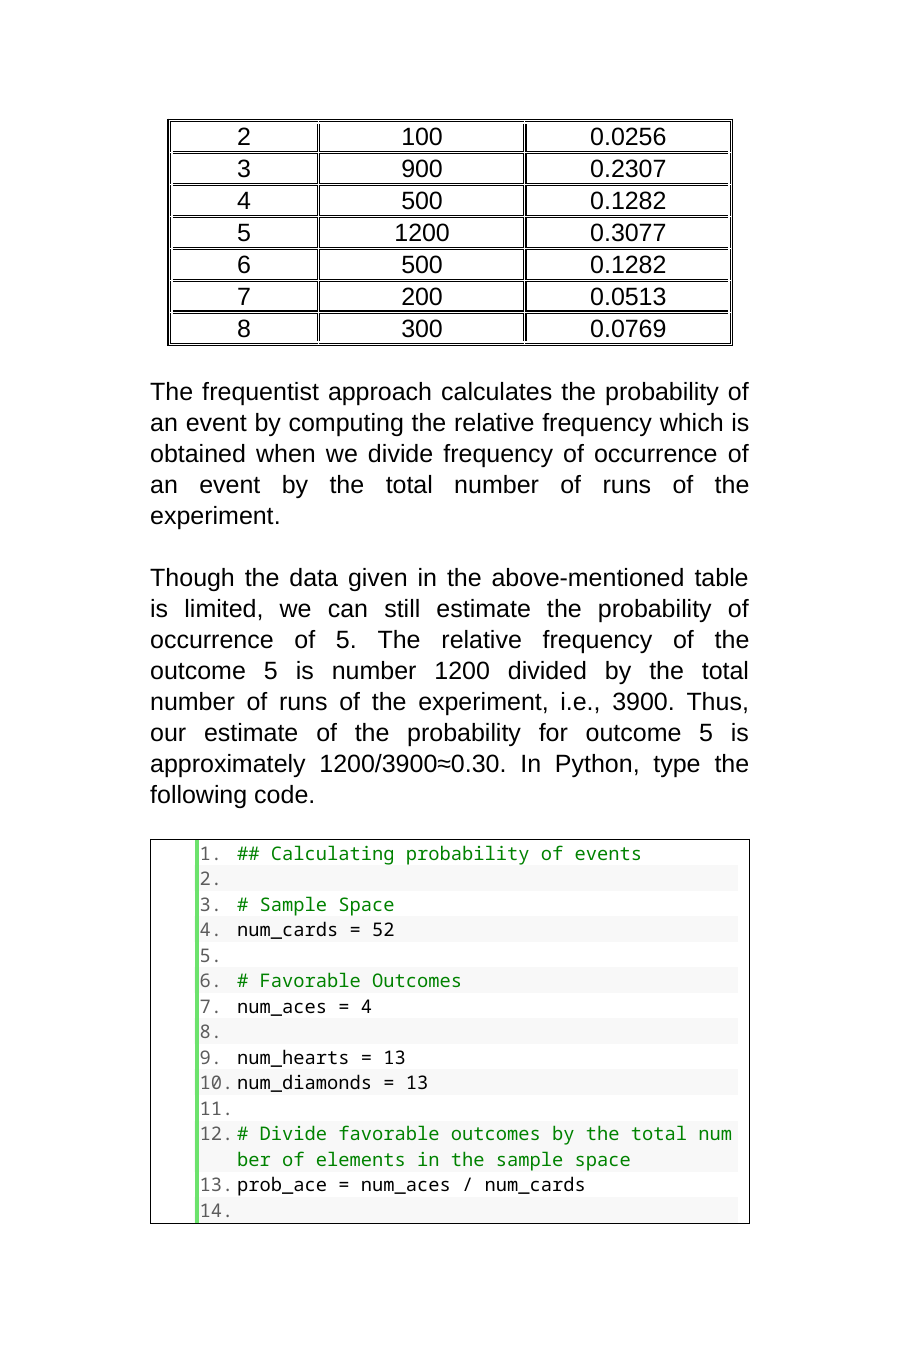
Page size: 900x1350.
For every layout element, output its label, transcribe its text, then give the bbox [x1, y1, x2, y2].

table_cell 300 [319, 310, 525, 342]
table_cell 0.3077 [527, 215, 730, 246]
table_cell 0.0769 [525, 310, 730, 342]
table_cell 5 [171, 215, 317, 246]
table_cell 500 [320, 250, 523, 278]
table_cell 8 [171, 310, 319, 342]
table_cell 200 [320, 282, 523, 310]
table_cell 900 [320, 154, 523, 182]
table_cell 6 [171, 246, 317, 278]
text The frequentist approach calculates the probability of an event by computing the relative frequency which is obtained when we divide frequency of occurrence of an event by the total number of runs of the experiment. [150, 377, 750, 529]
table_cell 0.1282 [527, 246, 730, 278]
table_cell 100 [319, 120, 525, 151]
table_cell 2 [171, 122, 319, 151]
table_cell 0.0513 [527, 279, 730, 310]
table_cell 0.0256 [525, 122, 730, 151]
table_cell 0.1282 [527, 183, 730, 214]
table_cell 3 [169, 151, 319, 182]
table_cell 7 [171, 279, 317, 310]
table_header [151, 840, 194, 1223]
table_cell 500 [320, 186, 523, 214]
text Though the data given in the above-mentioned table is limited, we can still estimate the probability of occurrence of 5. The relative frequency of the outcome 5 is number 1200 divided by the total number of runs of the experiment, i.e., 3900. Thus, our estimate of the probability for outcome 5 is approximately 1200/3900≈0.30. In Python, type the following code. [150, 563, 750, 809]
table_cell 1200 [320, 218, 523, 246]
table_cell 0.2307 [525, 151, 731, 182]
table_cell 4 [171, 183, 317, 214]
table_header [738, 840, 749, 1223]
